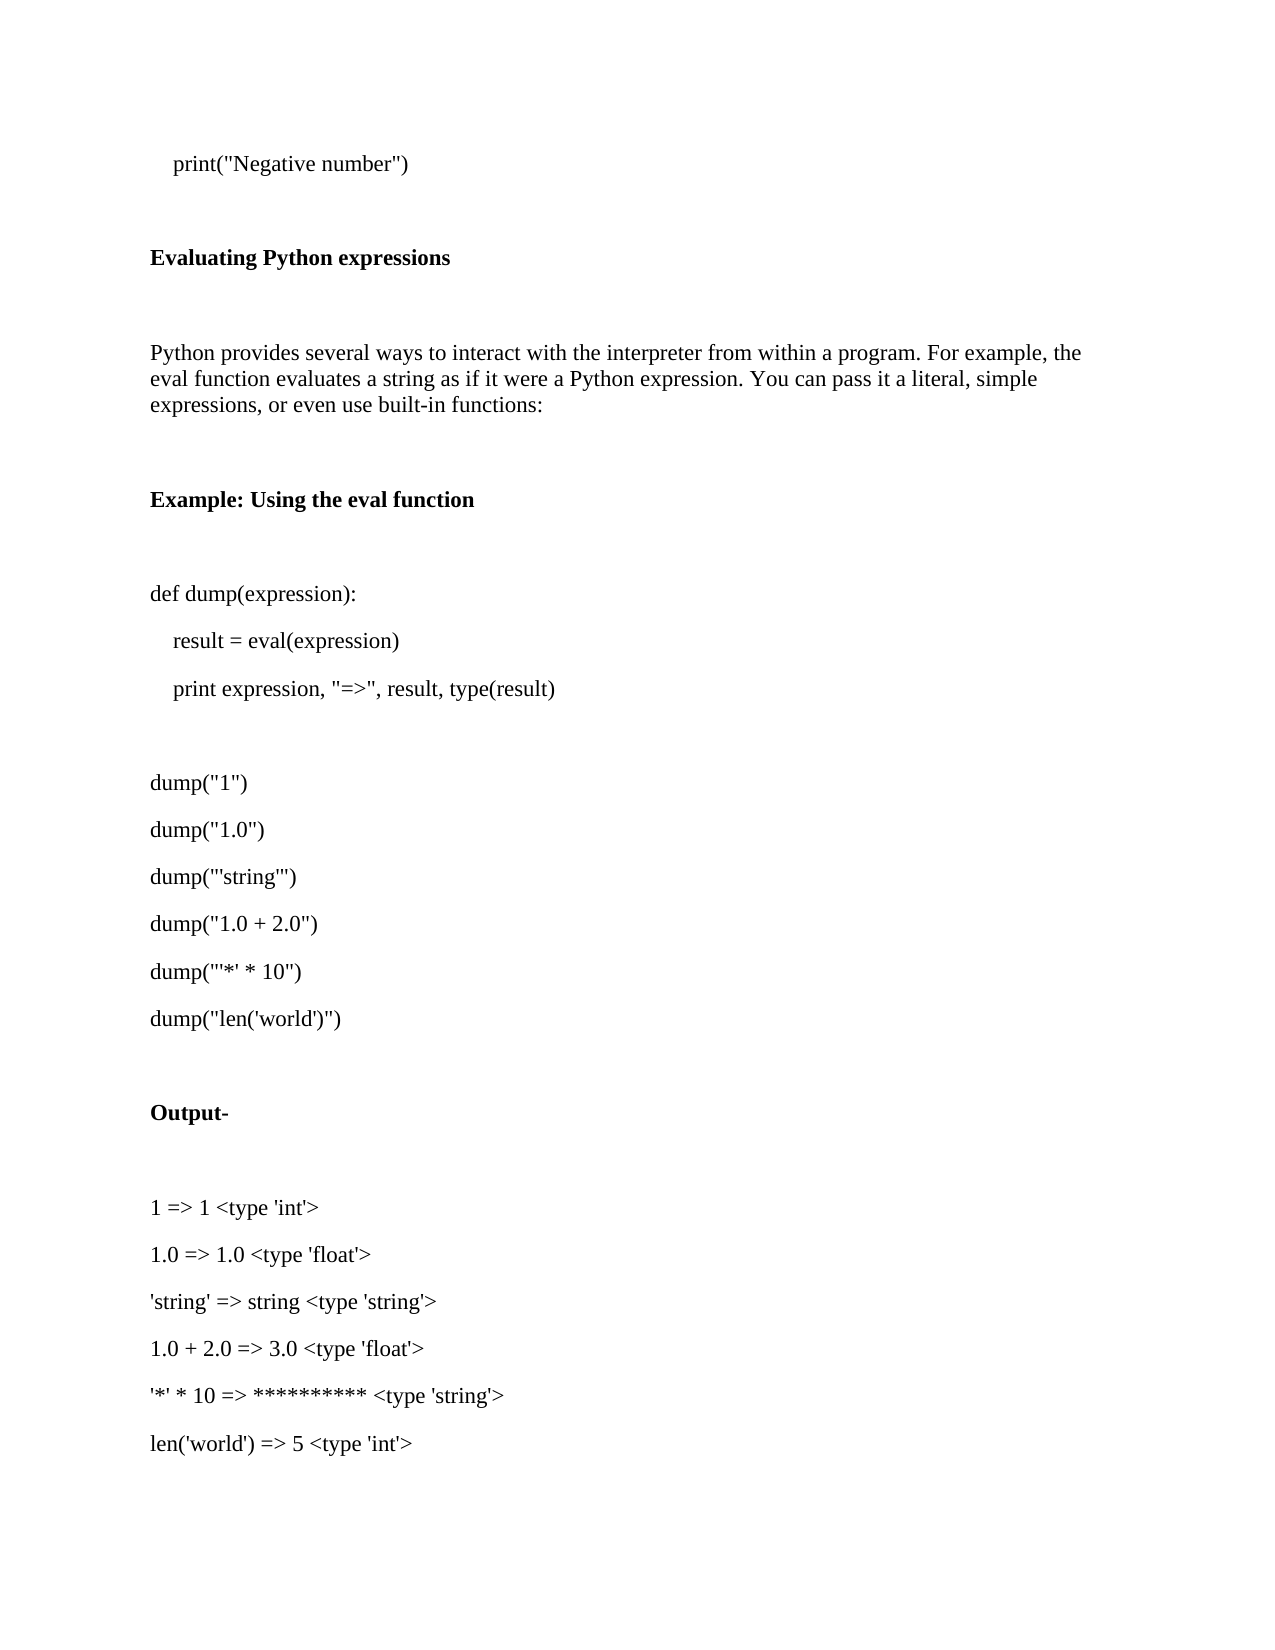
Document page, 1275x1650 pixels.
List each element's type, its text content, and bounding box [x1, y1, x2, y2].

text print expression, "=>", result, type(result) [150, 674, 1125, 701]
text 1.0 => 1.0 <type 'float'> [150, 1241, 1125, 1267]
text Example: Using the eval function [150, 486, 1125, 512]
text dump("'string'") [150, 863, 1125, 890]
text 1 => 1 <type 'int'> [150, 1194, 1125, 1220]
text dump("1") [150, 769, 1125, 795]
text Python provides several ways to interact with the interpreter from within a program. For example, the eval function evaluates a string as if it were a Python expression. You can pass it a literal, simple expressions, or even use built-in functions: [150, 339, 1125, 418]
text len('world') => 5 <type 'int'> [150, 1429, 1125, 1456]
text 'string' => string <type 'string'> [150, 1288, 1125, 1314]
text dump("'*' * 10") [150, 958, 1125, 984]
text dump("1.0 + 2.0") [150, 911, 1125, 937]
text 1.0 + 2.0 => 3.0 <type 'float'> [150, 1335, 1125, 1362]
text def dump(expression): [150, 580, 1125, 607]
text dump("1.0") [150, 816, 1125, 842]
text Evaluating Python expressions [150, 244, 1125, 271]
text result = eval(expression) [150, 627, 1125, 654]
text Output- [150, 1099, 1125, 1126]
text '*' * 10 => ********** <type 'string'> [150, 1382, 1125, 1409]
text dump("len('world')") [150, 1005, 1125, 1031]
text print("Negative number") [150, 150, 1125, 176]
